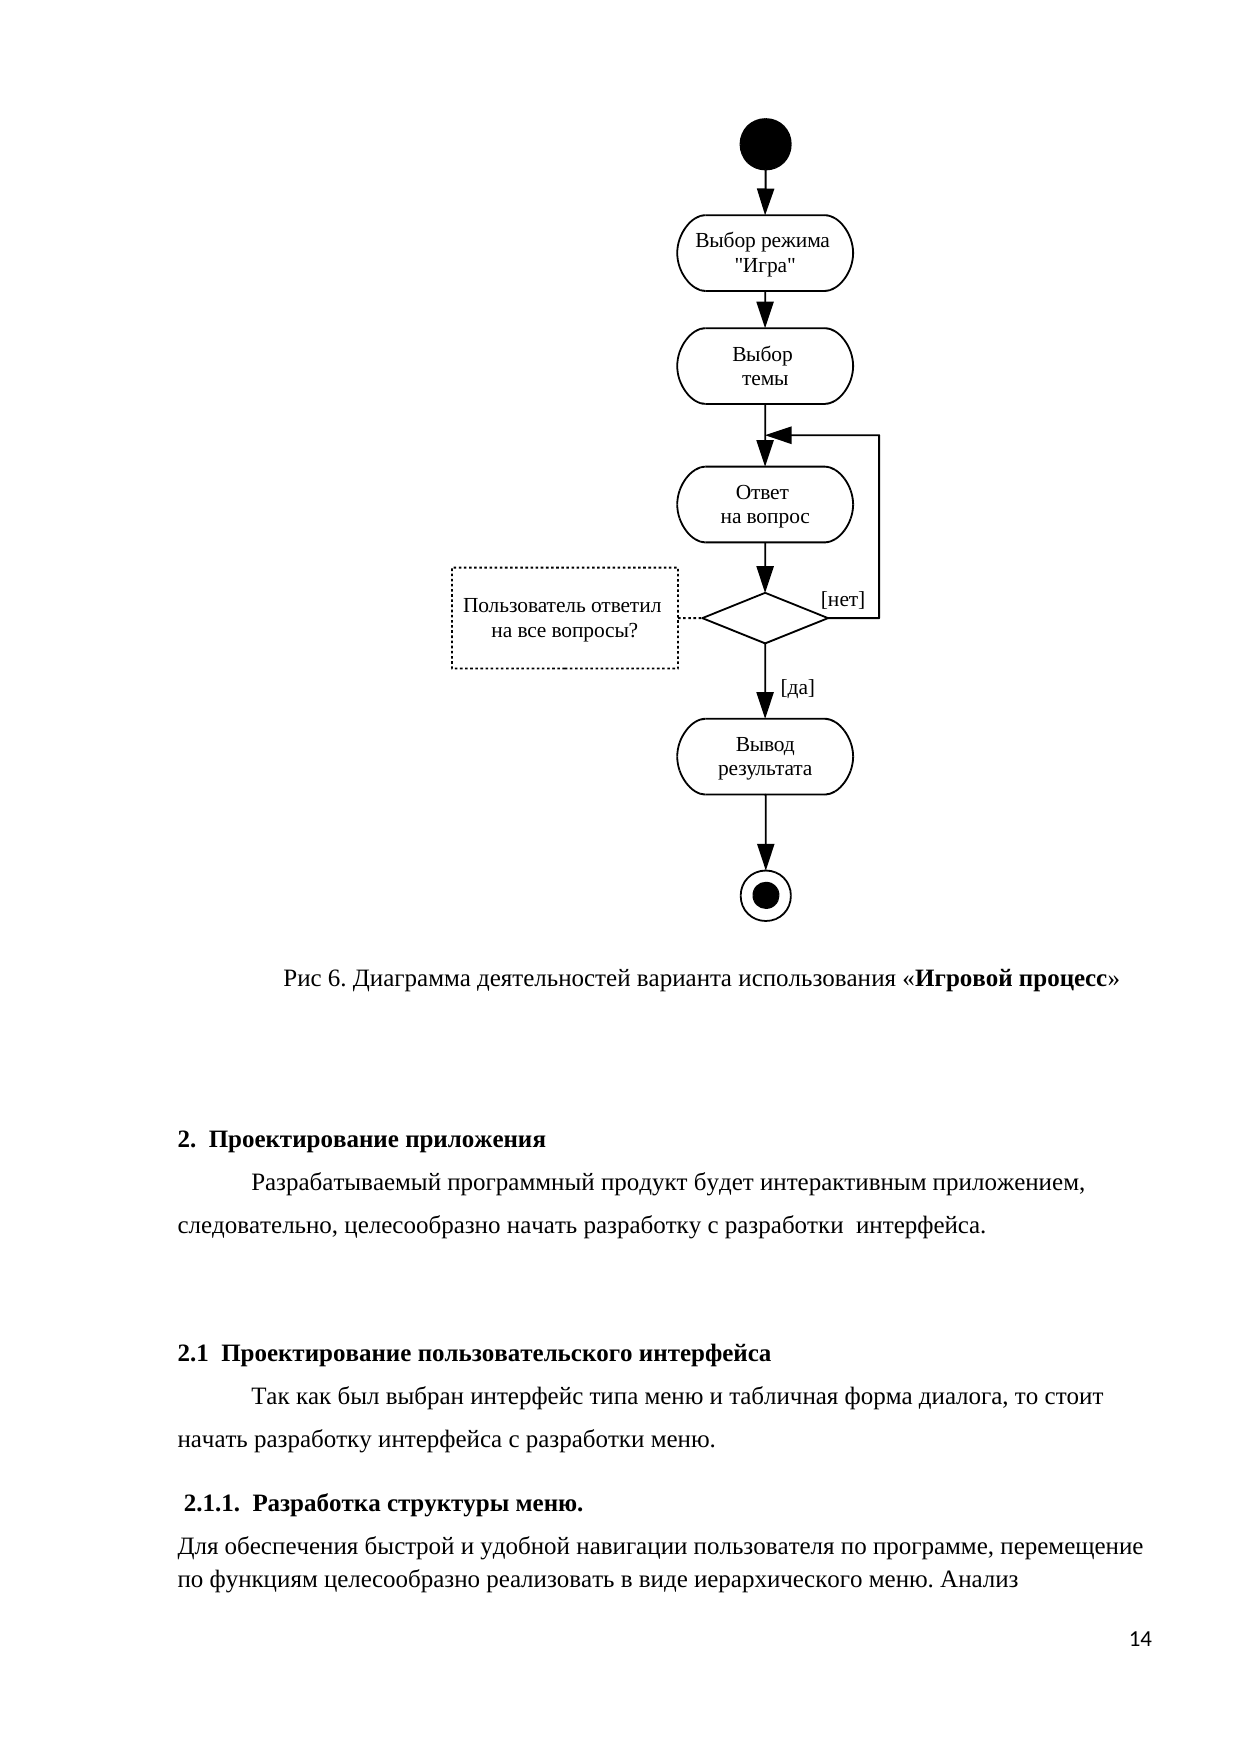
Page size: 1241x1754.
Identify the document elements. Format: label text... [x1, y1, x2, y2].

text Так как был выбран интерфейс типа меню и табличная форма диалога, то стоит начать разработку интерфейса с разработки меню. [177, 1381, 1152, 1453]
subtitle 2.1.1. Разработка структуры меню. [177, 1488, 1152, 1517]
text Разрабатываемый программный продукт будет интерактивным приложением, следовательно, целесообразно начать разработку с разработки интерфейса. [177, 1167, 1152, 1239]
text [177, 1531, 1152, 1593]
text Рис 6. Диаграмма деятельностей варианта использования «Игровой процесс» [177, 963, 1152, 991]
subtitle 2. Проектирование приложения [177, 1124, 1152, 1153]
subtitle 2.1 Проектирование пользовательского интерфейса [177, 1338, 1152, 1367]
